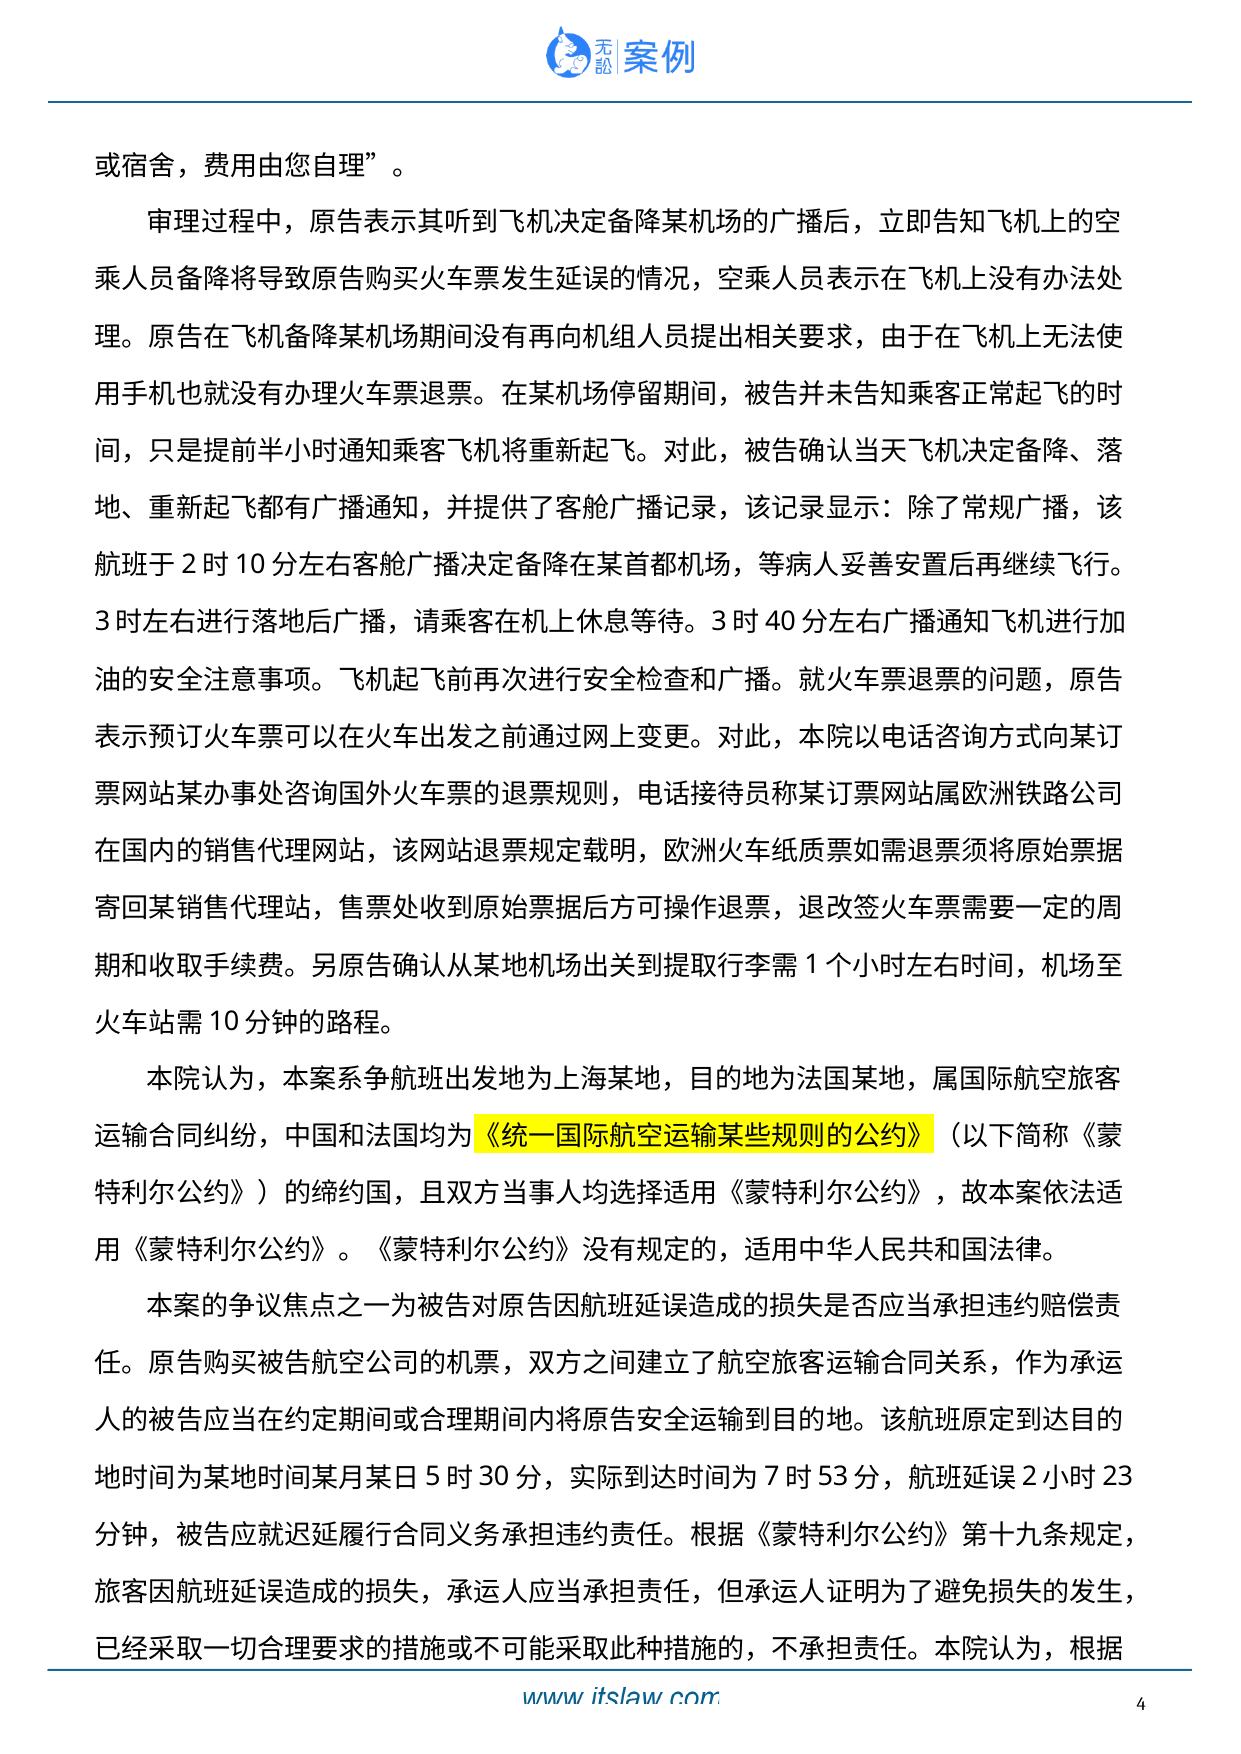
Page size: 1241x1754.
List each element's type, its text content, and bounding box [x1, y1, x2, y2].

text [94, 85, 1146, 186]
picture [523, 1687, 720, 1704]
picture [546, 26, 694, 78]
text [94, 1282, 1146, 1669]
text 本院认为，本案系争航班出发地为上海某地，目的地为法国某地，属国际航空旅客运输合同纠纷，中国和法国均为《统一国际航空运输某些规则的公约》（以下简称《蒙特利尔公约》）的缔约国，且双方当事人均选择适用《蒙特利尔公约》，故本案依法适用《蒙特利尔公约》。《蒙特利尔公约》没有规定的，适用中华人民共和国法律。 [94, 1054, 1146, 1270]
text 审理过程中，原告表示其听到飞机决定备降某机场的广播后，立即告知飞机上的空乘人员备降将导致原告购买火车票发生延误的情况，空乘人员表示在飞机上没有办法处理。原告在飞机备降某机场期间没有再向机组人员提出相关要求，由于在飞机上无法使用手机也就没有办理火车票退票。在某机场停留期间，被告并未告知乘客正常起飞的时间，只是提前半小时通知乘客飞机将重新起飞。对此，被告确认当天飞机决定备降、落地、重新起飞都有广播通知，并提供了客舱广播记录，该记录显示：除了常规广播，该航班于2时10分左右客舱广播决定备降在某首都机场，等病人妥善安置后再继续飞行。3时左右进行落地后广播，请乘客在机上休息等待。3时40分左右广播通知飞机进行加油的安全注意事项。飞机起飞前再次进行安全检查和广播。就火车票退票的问题，原告表示预订火车票可以在火车出发之前通过网上变更。对此，本院以电话咨询方式向某订票网站某办事处咨询国外火车票的退票规则，电话接待员称某订票网站属欧洲铁路公司在国内的销售代理网站，该网站退票规定载明，欧洲火车纸质票如需退票须将原始票据寄回某销售代理站，售票处收到原始票据后方可操作退票，退改签火车票需要一定的周期和收取手续费。另原告确认从某地机场出关到提取行李需1个小时左右时间，机场至火车站需10分钟的路程。 [94, 198, 1146, 1042]
